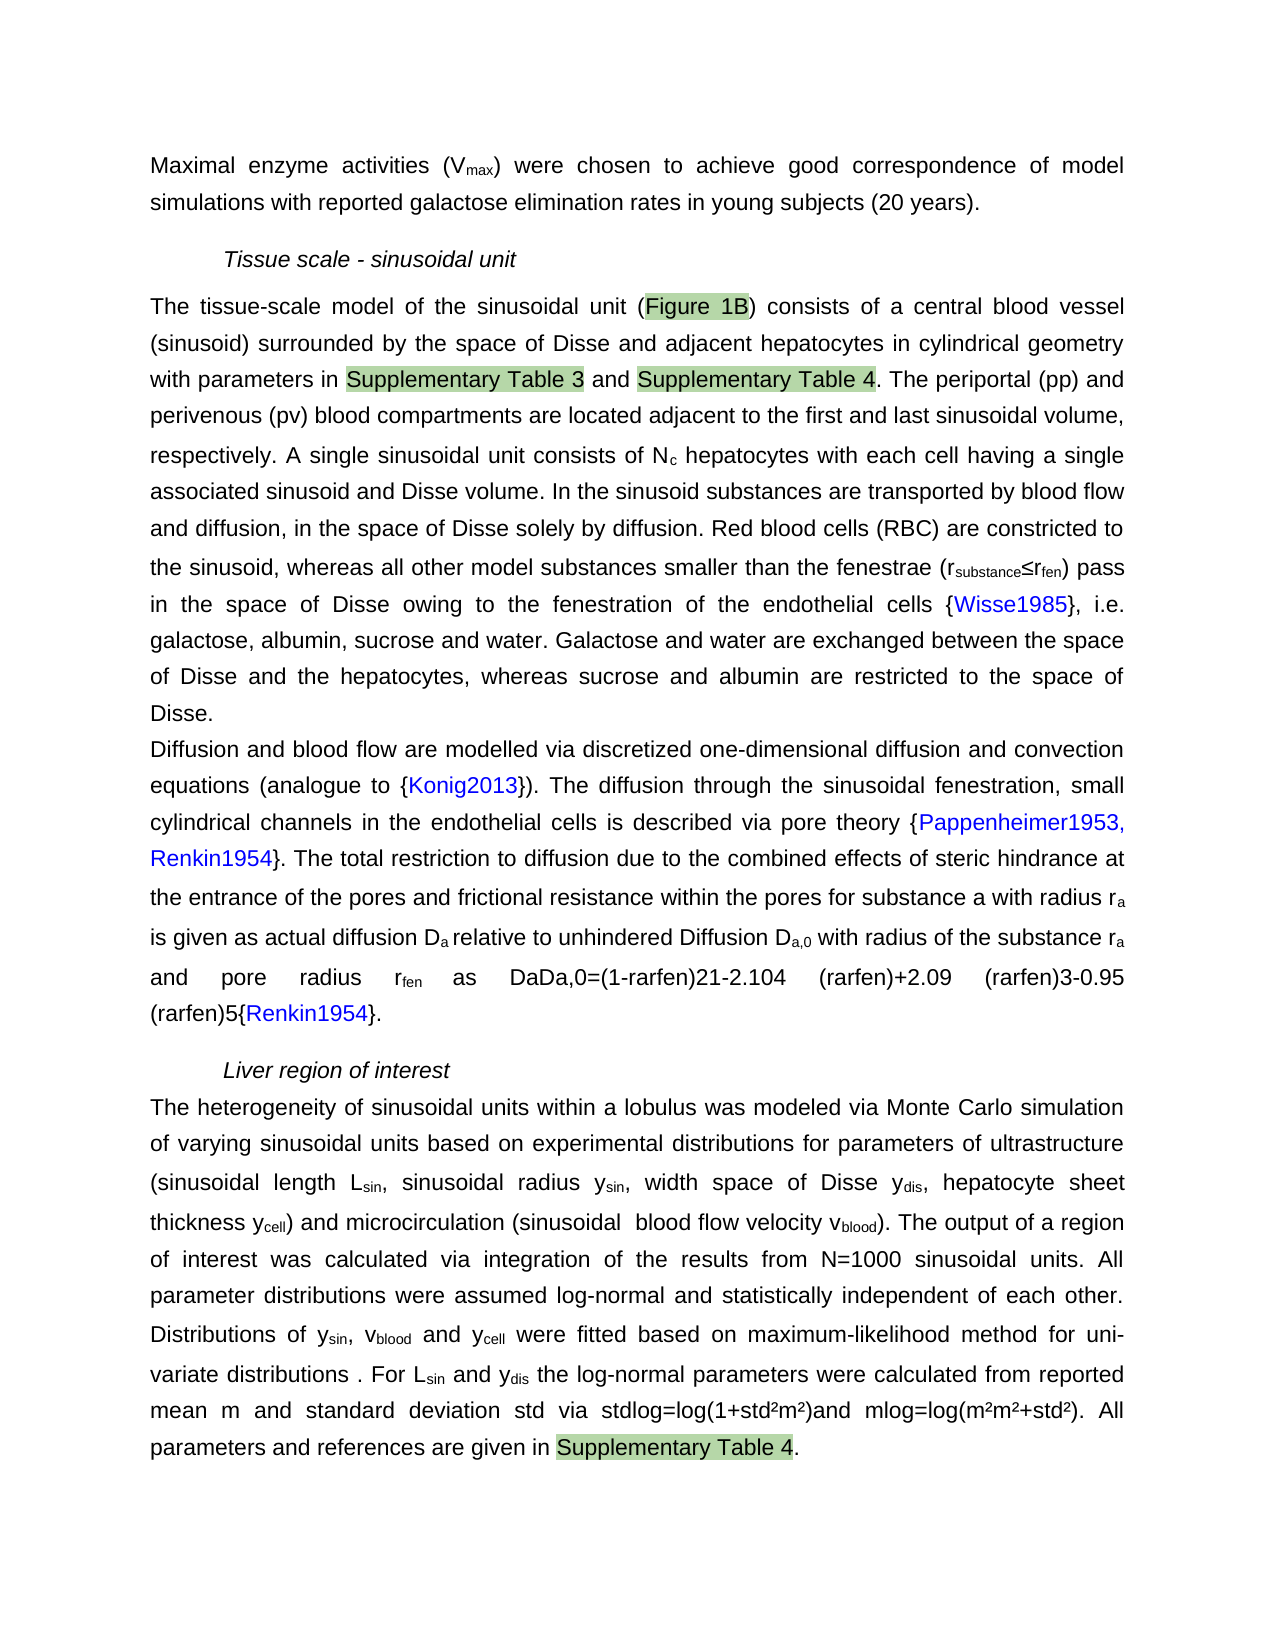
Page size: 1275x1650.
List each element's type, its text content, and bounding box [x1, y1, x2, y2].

text Diffusion and blood flow are modelled via discretized one-dimensional diffusion and convection equations (analogue to {Konig2013}). The diffusion through the sinusoidal fenestration, small cylindrical channels in the endothelial cells is described via pore theory {Pappenheimer1953, Renkin1954}. The total restriction to diffusion due to the combined effects of steric hindrance at the entrance of the pores and frictional resistance within the pores for substance a with radius ra is given as actual diffusion Da relative to unhindered Diffusion Da,0 with radius of the substance ra [150, 736, 1125, 951]
text The heterogeneity of sinusoidal units within a lobulus was modeled via Monte Carlo simulation of varying sinusoidal units based on experimental distributions for parameters of ultrastructure (sinusoidal length Lsin, sinusoidal radius ysin, width space of Disse ydis, hepatocyte sheet thickness ycell) and microcirculation (sinusoidal blood flow velocity vblood). The output of a region of interest was calculated via integration of the results from N=1000 sinusoidal units. All parameter distributions were assumed log-normal and statistically independent of each other. Distributions of ysin, vblood and ycell were fitted based on maximum-likelihood method for uni-variate distributions . For Lsin and ydis the log-normal parameters were calculated from reported mean m and standard deviation std via stdlog=log(1+std²m²)and mlog=log(m²m²+std²). All parameters and references are given in Supplementary Table 4. [150, 1094, 1125, 1460]
text and pore radius rfen as DaDa,0=(1-rarfen)21-2.104 (rarfen)+2.09 (rarfen)3-0.95 (rarfen)5{Renkin1954}. [150, 961, 1125, 1027]
subtitle Tissue scale - sinusoidal unit [223, 246, 1125, 272]
subtitle Liver region of interest [223, 1057, 1125, 1084]
